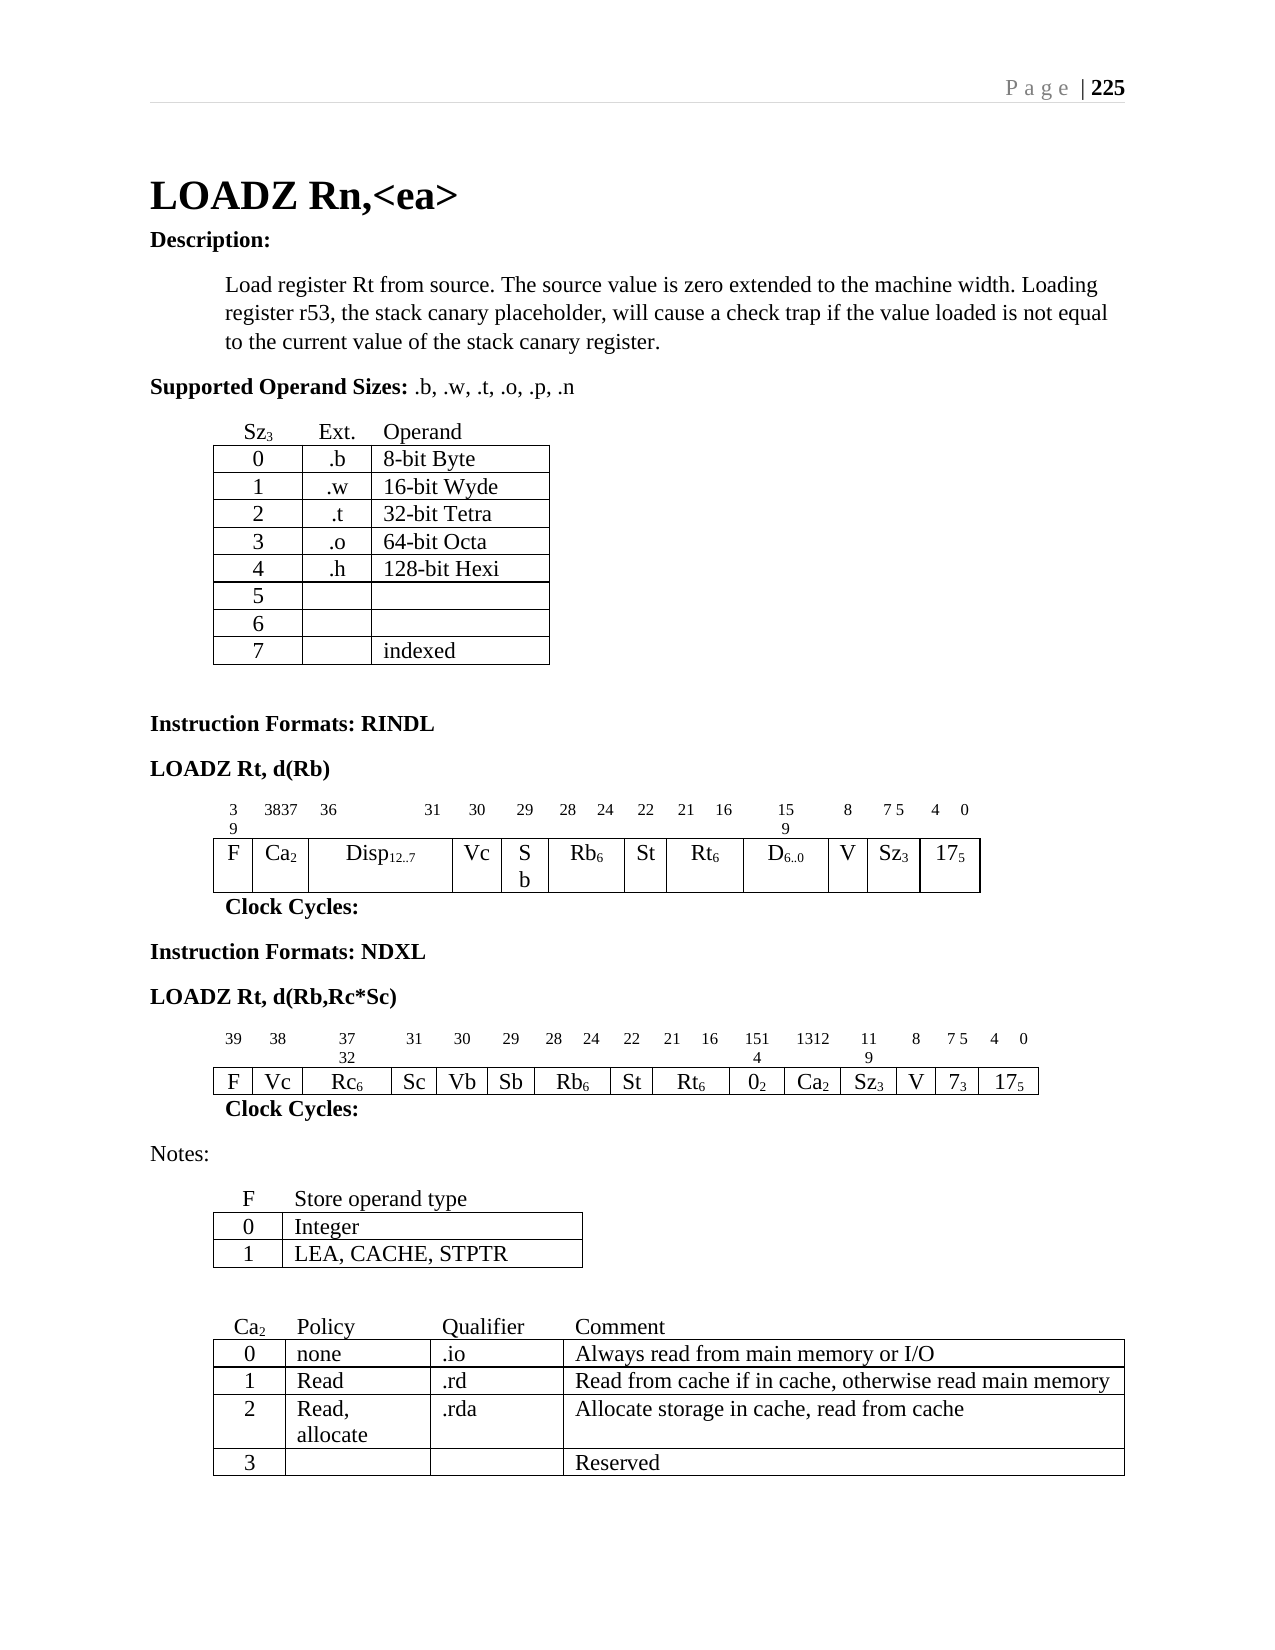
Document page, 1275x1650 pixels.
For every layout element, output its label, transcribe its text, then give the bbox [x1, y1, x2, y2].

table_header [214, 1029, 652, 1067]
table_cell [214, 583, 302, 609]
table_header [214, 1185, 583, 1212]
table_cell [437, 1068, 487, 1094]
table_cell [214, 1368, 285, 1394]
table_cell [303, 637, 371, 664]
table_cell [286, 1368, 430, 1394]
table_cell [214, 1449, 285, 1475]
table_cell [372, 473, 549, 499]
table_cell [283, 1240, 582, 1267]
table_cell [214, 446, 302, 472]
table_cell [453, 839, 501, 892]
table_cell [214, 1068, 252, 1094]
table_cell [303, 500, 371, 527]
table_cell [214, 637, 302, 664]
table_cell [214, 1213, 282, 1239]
text Description: [150, 226, 1125, 252]
text Clock Cycles: [225, 1095, 1125, 1122]
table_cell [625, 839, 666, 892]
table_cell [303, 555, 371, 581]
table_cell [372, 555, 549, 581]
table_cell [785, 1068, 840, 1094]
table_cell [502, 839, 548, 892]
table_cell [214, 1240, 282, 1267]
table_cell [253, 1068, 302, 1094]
text Instruction Formats: NDXL [150, 938, 1125, 964]
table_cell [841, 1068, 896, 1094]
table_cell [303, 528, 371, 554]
text Load register Rt from source. The source value is zero extended to the machine width. Loading register r53, the stack canary placeholder, will cause a check trap if the value loaded is not equal to the current value of the stack canary register. [225, 271, 1125, 354]
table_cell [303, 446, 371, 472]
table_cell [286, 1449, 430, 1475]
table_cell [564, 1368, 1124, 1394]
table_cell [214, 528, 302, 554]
text Notes: [150, 1140, 1125, 1167]
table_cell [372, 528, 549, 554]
text Instruction Formats: RINDL [150, 710, 1125, 736]
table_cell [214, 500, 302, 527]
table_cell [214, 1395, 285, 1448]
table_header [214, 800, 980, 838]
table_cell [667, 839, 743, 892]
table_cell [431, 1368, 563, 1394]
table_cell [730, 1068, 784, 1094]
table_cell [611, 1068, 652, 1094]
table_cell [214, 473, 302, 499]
text Supported Operand Sizes: .b, .w, .t, .o, .p, .n [150, 373, 1125, 399]
text LOADZ Rt, d(Rb,Rc*Sc) [150, 983, 1125, 1010]
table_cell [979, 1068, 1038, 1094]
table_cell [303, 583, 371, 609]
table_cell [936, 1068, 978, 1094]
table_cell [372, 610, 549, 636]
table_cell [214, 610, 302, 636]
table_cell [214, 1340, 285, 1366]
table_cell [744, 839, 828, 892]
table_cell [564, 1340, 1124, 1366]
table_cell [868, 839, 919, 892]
text Clock Cycles: [225, 893, 1125, 919]
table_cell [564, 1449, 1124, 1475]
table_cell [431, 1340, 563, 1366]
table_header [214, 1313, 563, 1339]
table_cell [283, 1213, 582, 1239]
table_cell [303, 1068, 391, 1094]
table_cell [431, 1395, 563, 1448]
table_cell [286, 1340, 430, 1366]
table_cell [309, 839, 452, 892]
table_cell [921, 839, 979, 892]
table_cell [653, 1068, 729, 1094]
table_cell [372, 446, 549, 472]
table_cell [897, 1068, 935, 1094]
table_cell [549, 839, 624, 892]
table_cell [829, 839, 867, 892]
subtitle LOADZ Rn,<ea> [150, 171, 1125, 219]
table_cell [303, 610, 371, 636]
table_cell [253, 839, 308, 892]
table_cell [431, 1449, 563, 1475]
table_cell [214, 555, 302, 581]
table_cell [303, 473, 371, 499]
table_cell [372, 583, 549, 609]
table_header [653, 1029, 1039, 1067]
text LOADZ Rt, d(Rb) [150, 755, 1125, 781]
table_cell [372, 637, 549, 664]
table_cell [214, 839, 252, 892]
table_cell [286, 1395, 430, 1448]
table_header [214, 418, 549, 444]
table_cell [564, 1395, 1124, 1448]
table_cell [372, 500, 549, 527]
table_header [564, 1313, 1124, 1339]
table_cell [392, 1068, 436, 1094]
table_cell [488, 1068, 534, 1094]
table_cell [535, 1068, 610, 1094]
